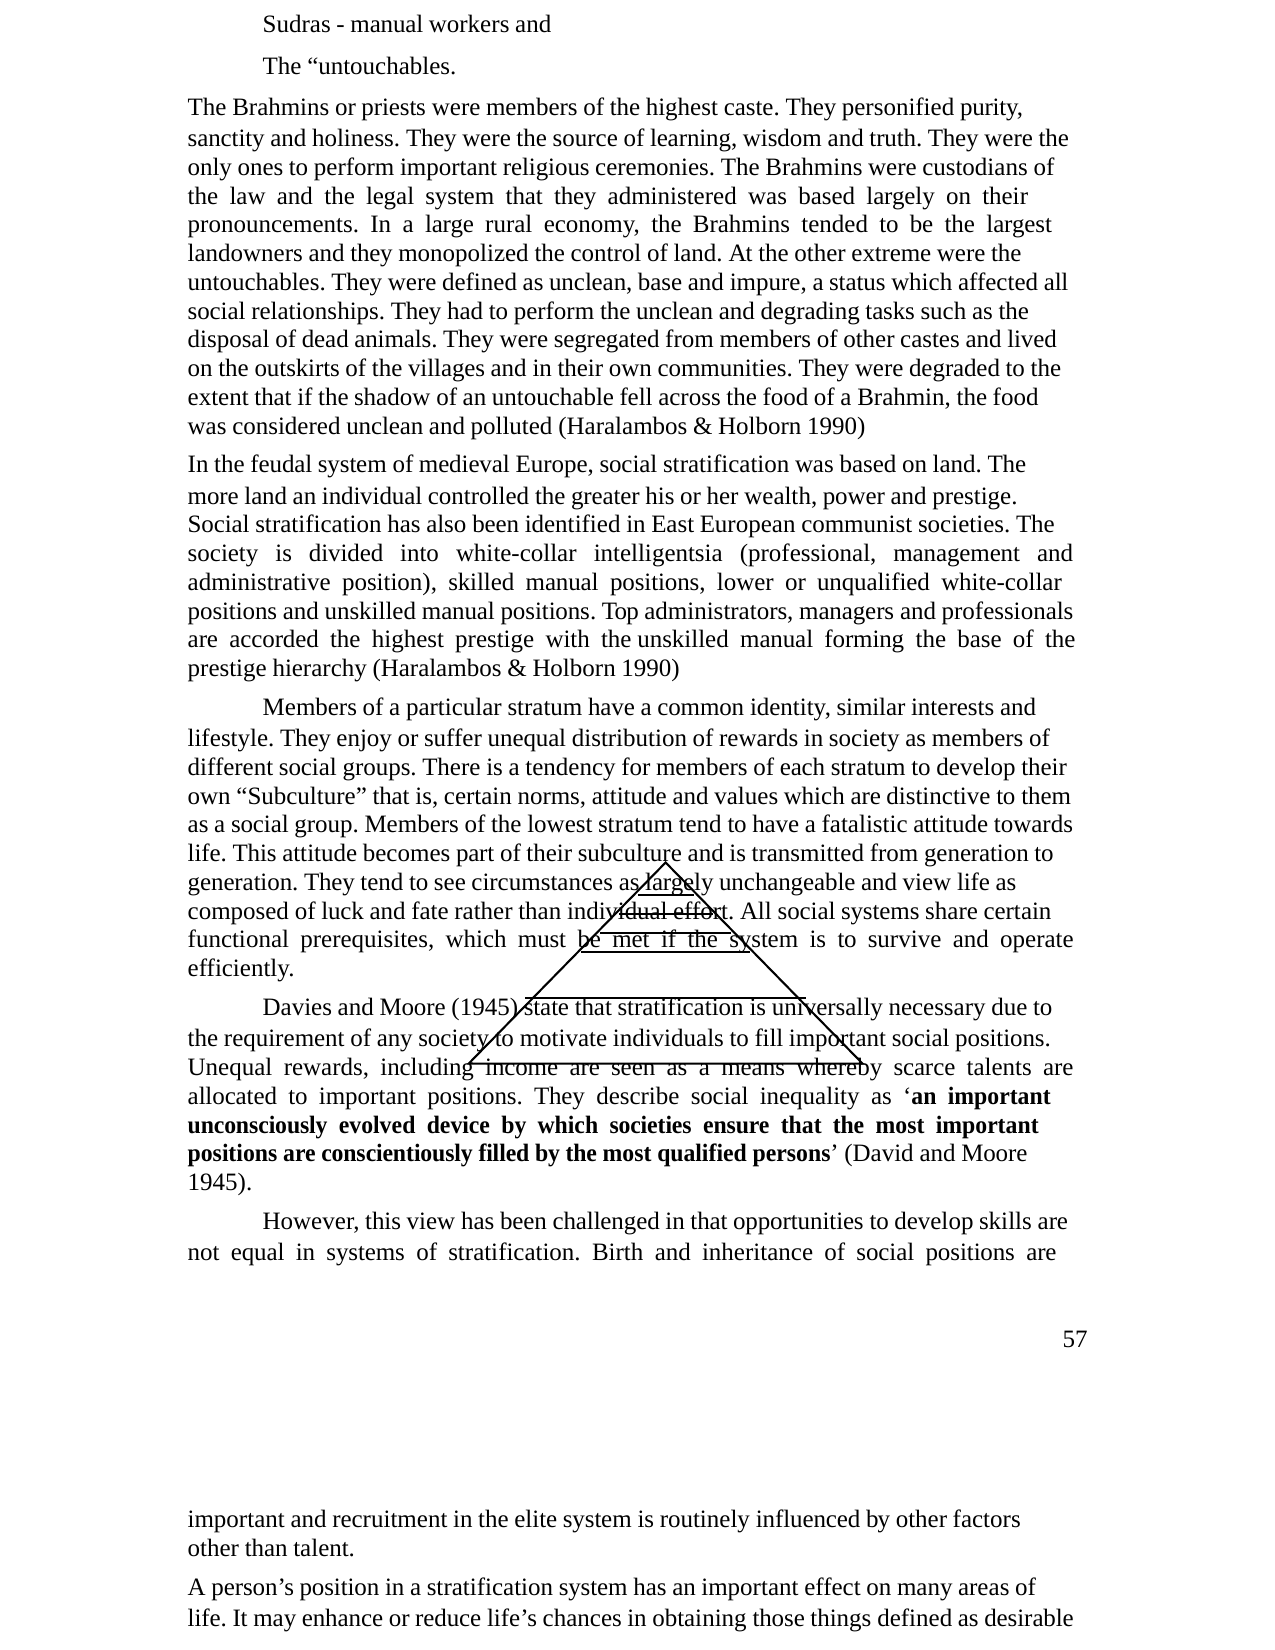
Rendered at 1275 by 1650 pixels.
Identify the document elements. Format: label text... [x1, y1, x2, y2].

text own “Subculture” that is, certain norms, attitude and values which are distinctive to them [187, 781, 1275, 810]
text only ones to perform important religious ceremonies. The Brahmins were custodians of [187, 152, 1275, 181]
text Unequal rewards, including income are seen as a means whereby scarce talents are [187, 1052, 1275, 1081]
text was considered unclean and polluted (Haralambos & Holborn 1990) [187, 411, 1275, 440]
text unconsciously evolved device by which societies ensure that the most important [187, 1110, 1275, 1139]
text A person’s position in a stratification system has an important effect on many areas of [187, 1562, 1275, 1603]
text composed of luck and fate rather than individual effort. All social systems share certain [187, 896, 1275, 925]
text social relationships. They had to perform the unclean and degrading tasks such as the [187, 296, 1275, 325]
text sanctity and holiness. They were the source of learning, wisdom and truth. They were the [187, 124, 1275, 152]
text life. It may enhance or reduce life’s chances in obtaining those things defined as desirable [187, 1603, 1275, 1632]
text lifestyle. They enjoy or suffer unequal distribution of rewards in society as members of [187, 724, 1275, 752]
text as a social group. Members of the lowest stratum tend to have a fatalistic attitude towards [187, 810, 1275, 839]
text However, this view has been challenged in that opportunities to develop skills are [187, 1196, 1275, 1237]
text other than talent. [187, 1533, 1275, 1562]
text Davies and Moore (1945) state that stratification is universally necessary due to [187, 982, 1275, 1024]
text important and recruitment in the elite system is routinely influenced by other factors [187, 1505, 1275, 1533]
text different social groups. There is a tendency for members of each stratum to develop their [187, 752, 1275, 781]
text 1945). [187, 1167, 1275, 1196]
text on the outskirts of the villages and in their own communities. They were degraded to the [187, 354, 1275, 382]
text the requirement of any society to motivate individuals to fill important social positions. [187, 1024, 1275, 1052]
text extent that if the shadow of an untouchable fell across the food of a Brahmin, the food [187, 382, 1275, 411]
text efficiently. [187, 954, 1275, 982]
text generation. They tend to see circumstances as largely unchangeable and view life as [187, 867, 1275, 896]
text administrative position), skilled manual positions, lower or unqualified white-collar [187, 567, 1275, 596]
text Members of a particular stratum have a common identity, similar interests and [187, 682, 1275, 724]
text pronouncements. In a large rural economy, the Brahmins tended to be the largest [187, 210, 1275, 239]
text Sudras - manual workers and [187, 0, 1275, 41]
text The Brahmins or priests were members of the highest caste. They personified purity, [187, 82, 1275, 124]
text The “untouchables. [187, 41, 1275, 82]
text not equal in systems of stratification. Birth and inheritance of social positions are [187, 1237, 1275, 1266]
text life. This attitude becomes part of their subculture and is transmitted from generation to [187, 839, 1275, 867]
text more land an individual controlled the greater his or her wealth, power and prestige. [187, 481, 1275, 510]
text the law and the legal system that they administered was based largely on their [187, 181, 1275, 210]
text In the feudal system of medieval Europe, social stratification was based on land. The [187, 440, 1275, 481]
text positions are conscientiously filled by the most qualified persons’ (David and Moore [187, 1139, 1275, 1167]
text prestige hierarchy (Haralambos & Holborn 1990) [187, 654, 1275, 682]
text untouchables. They were defined as unclean, base and impure, a status which affected all [187, 267, 1275, 296]
text functional prerequisites, which must be met if the system is to survive and operate [187, 925, 1275, 954]
text society is divided into white-collar intelligentsia (professional, management and [187, 539, 1275, 567]
text allocated to important positions. They describe social inequality as ‘an important [187, 1081, 1275, 1110]
text are accorded the highest prestige with the unskilled manual forming the base of the [187, 625, 1275, 654]
text positions and unskilled manual positions. Top administrators, managers and professionals [187, 596, 1275, 625]
text 57 [187, 1316, 1275, 1355]
text Social stratification has also been identified in East European communist societies. The [187, 510, 1275, 539]
text landowners and they monopolized the control of land. At the other extreme were the [187, 239, 1275, 267]
text disposal of dead animals. They were segregated from members of other castes and lived [187, 325, 1275, 354]
